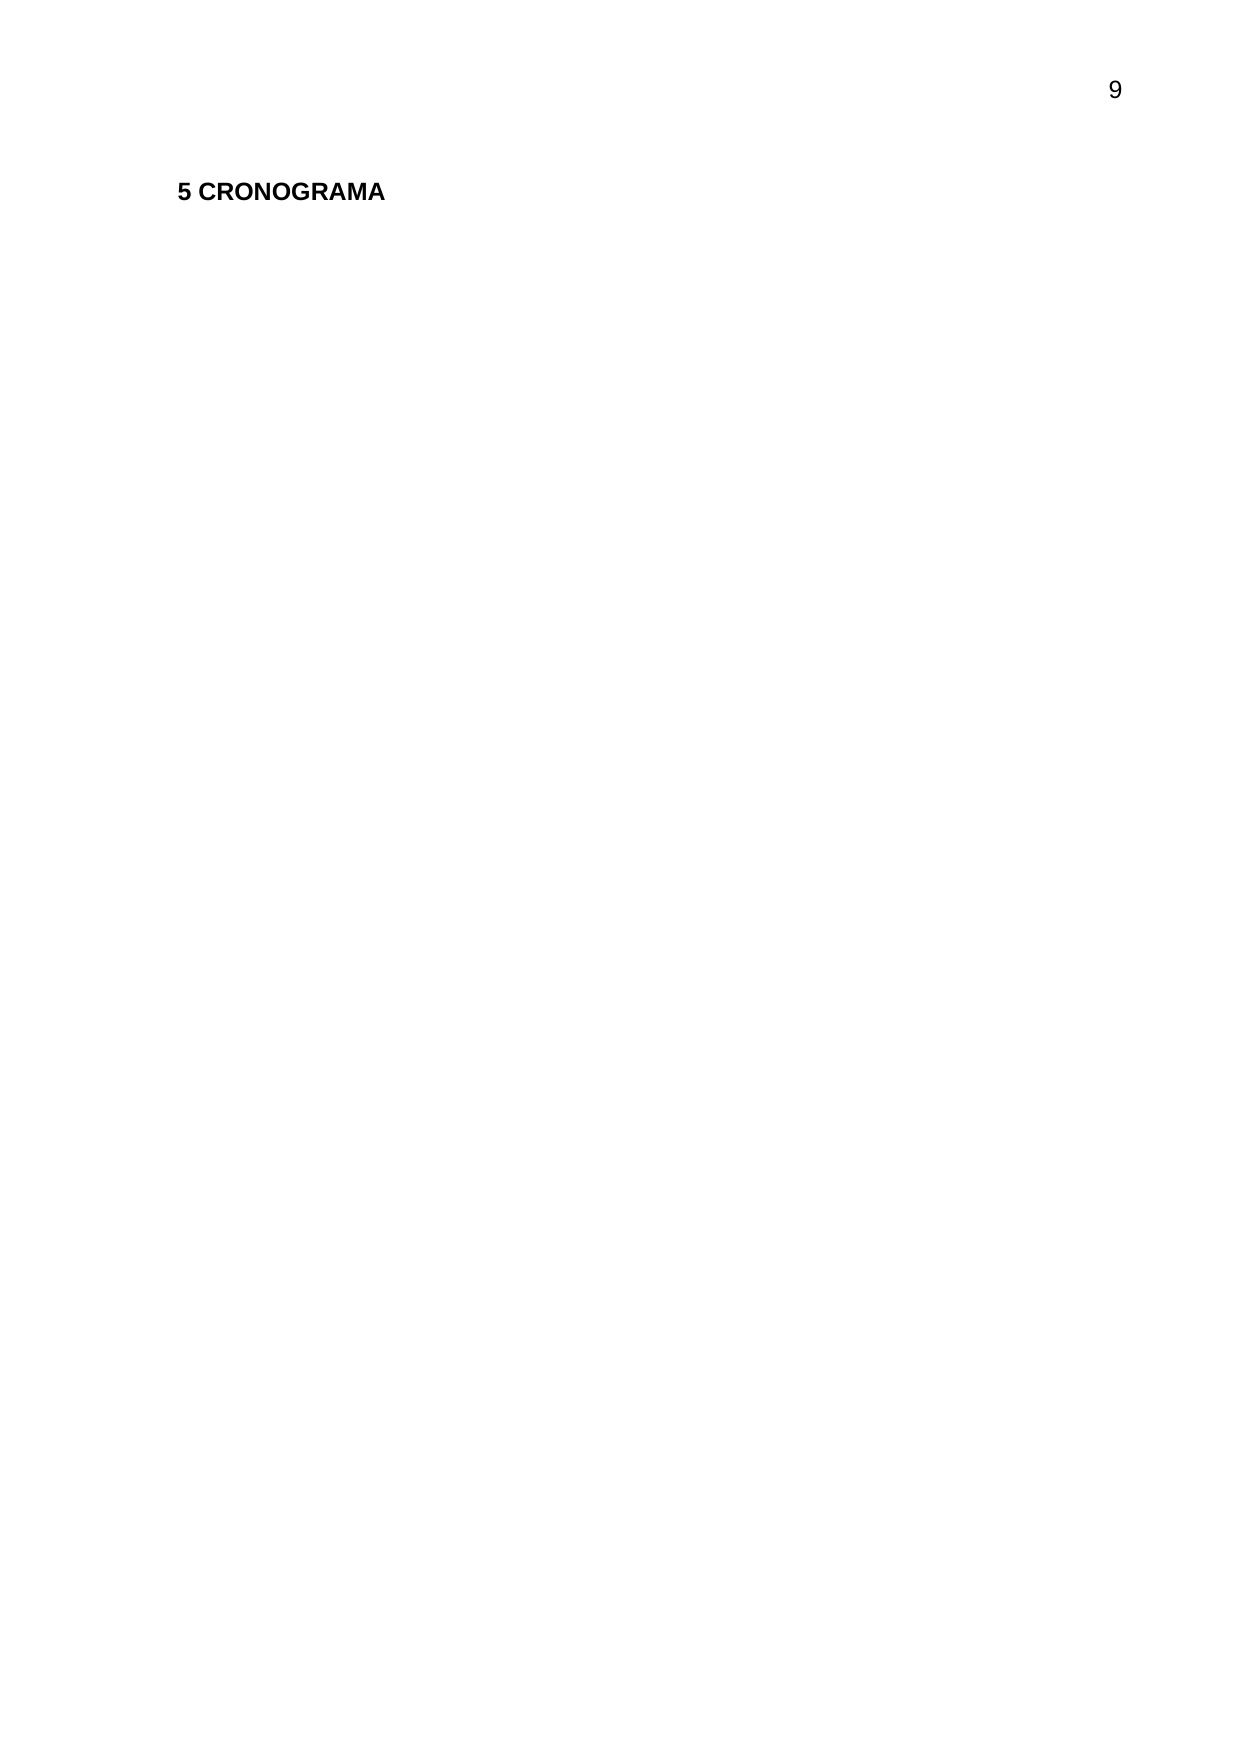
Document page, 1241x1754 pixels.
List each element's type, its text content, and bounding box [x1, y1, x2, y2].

text 5 CRONOGRAMA [177, 177, 1122, 206]
